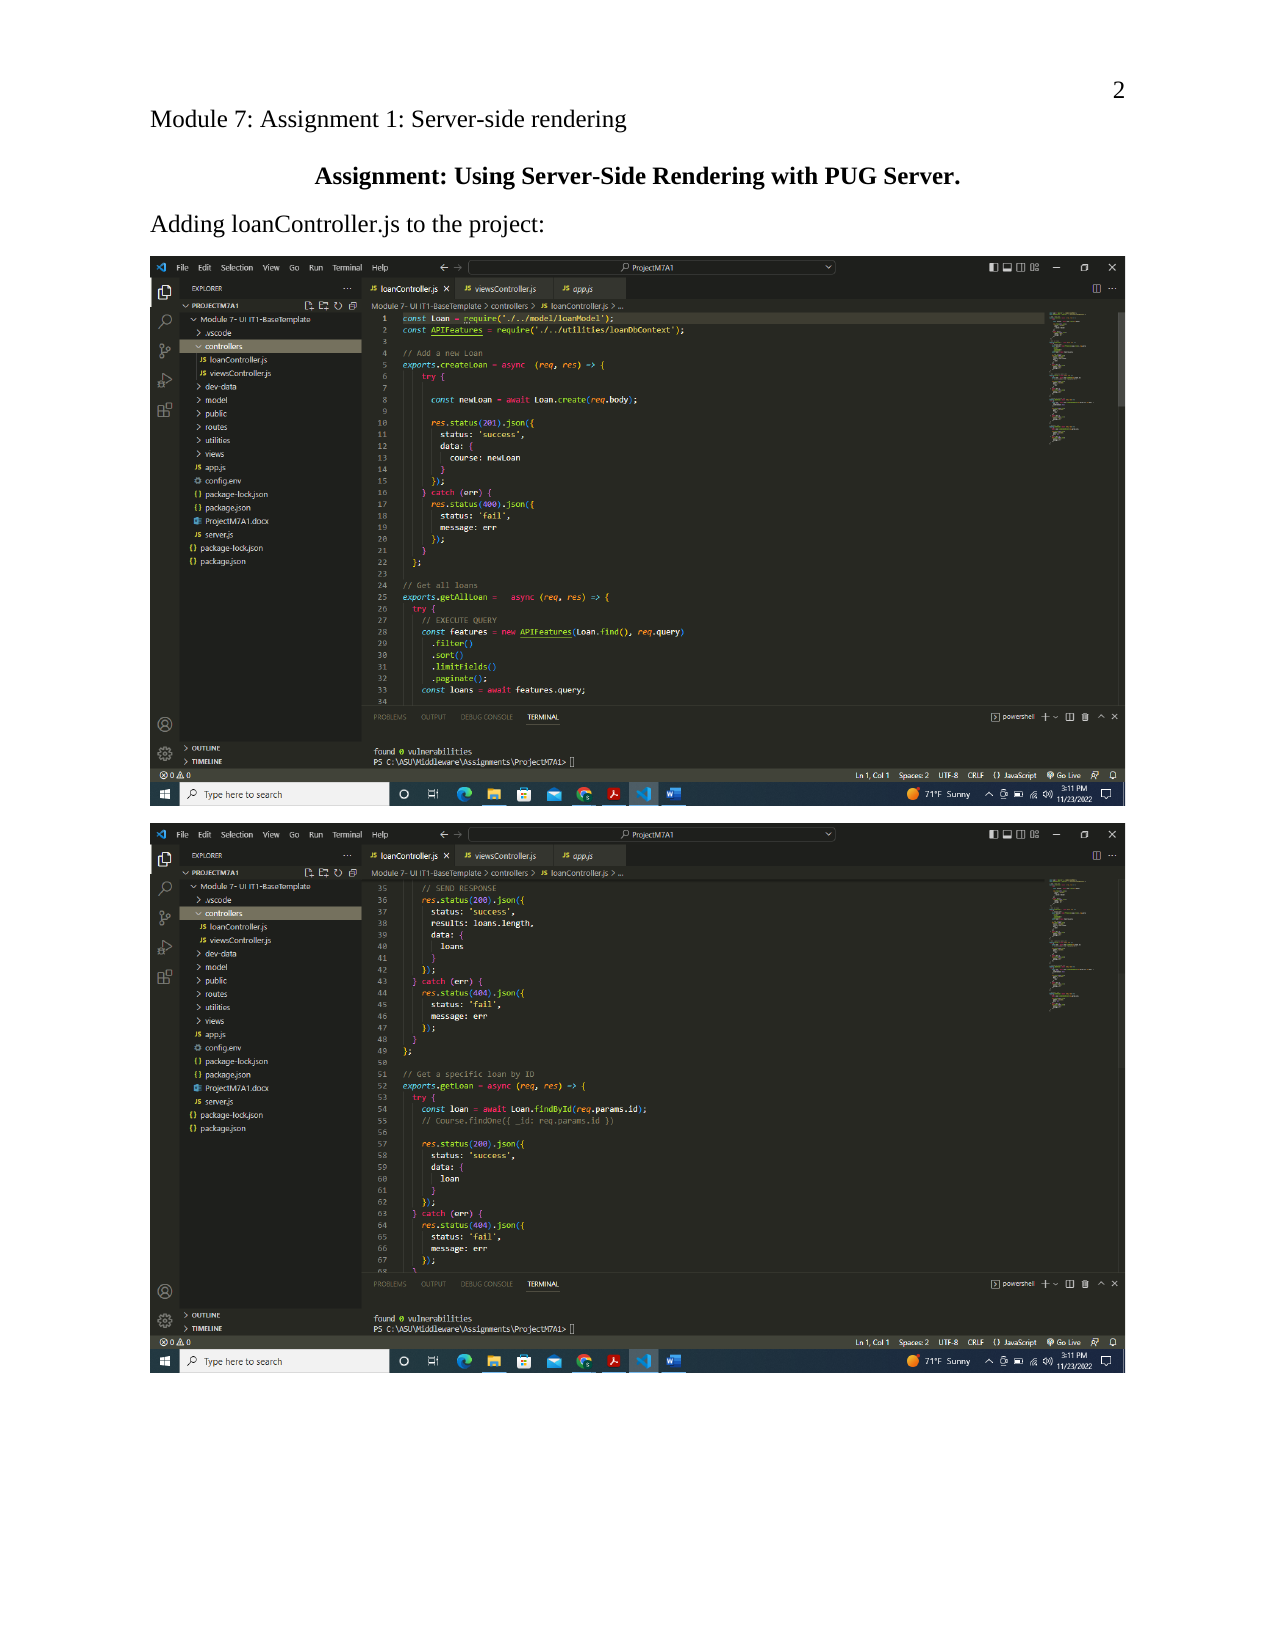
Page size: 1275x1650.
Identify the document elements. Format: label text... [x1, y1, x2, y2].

text Adding loanController.js to the project: [150, 209, 1125, 238]
text Assignment: Using Server-Side Rendering with PUG Server. [150, 161, 1125, 190]
picture [150, 823, 1125, 1373]
picture [150, 256, 1125, 806]
